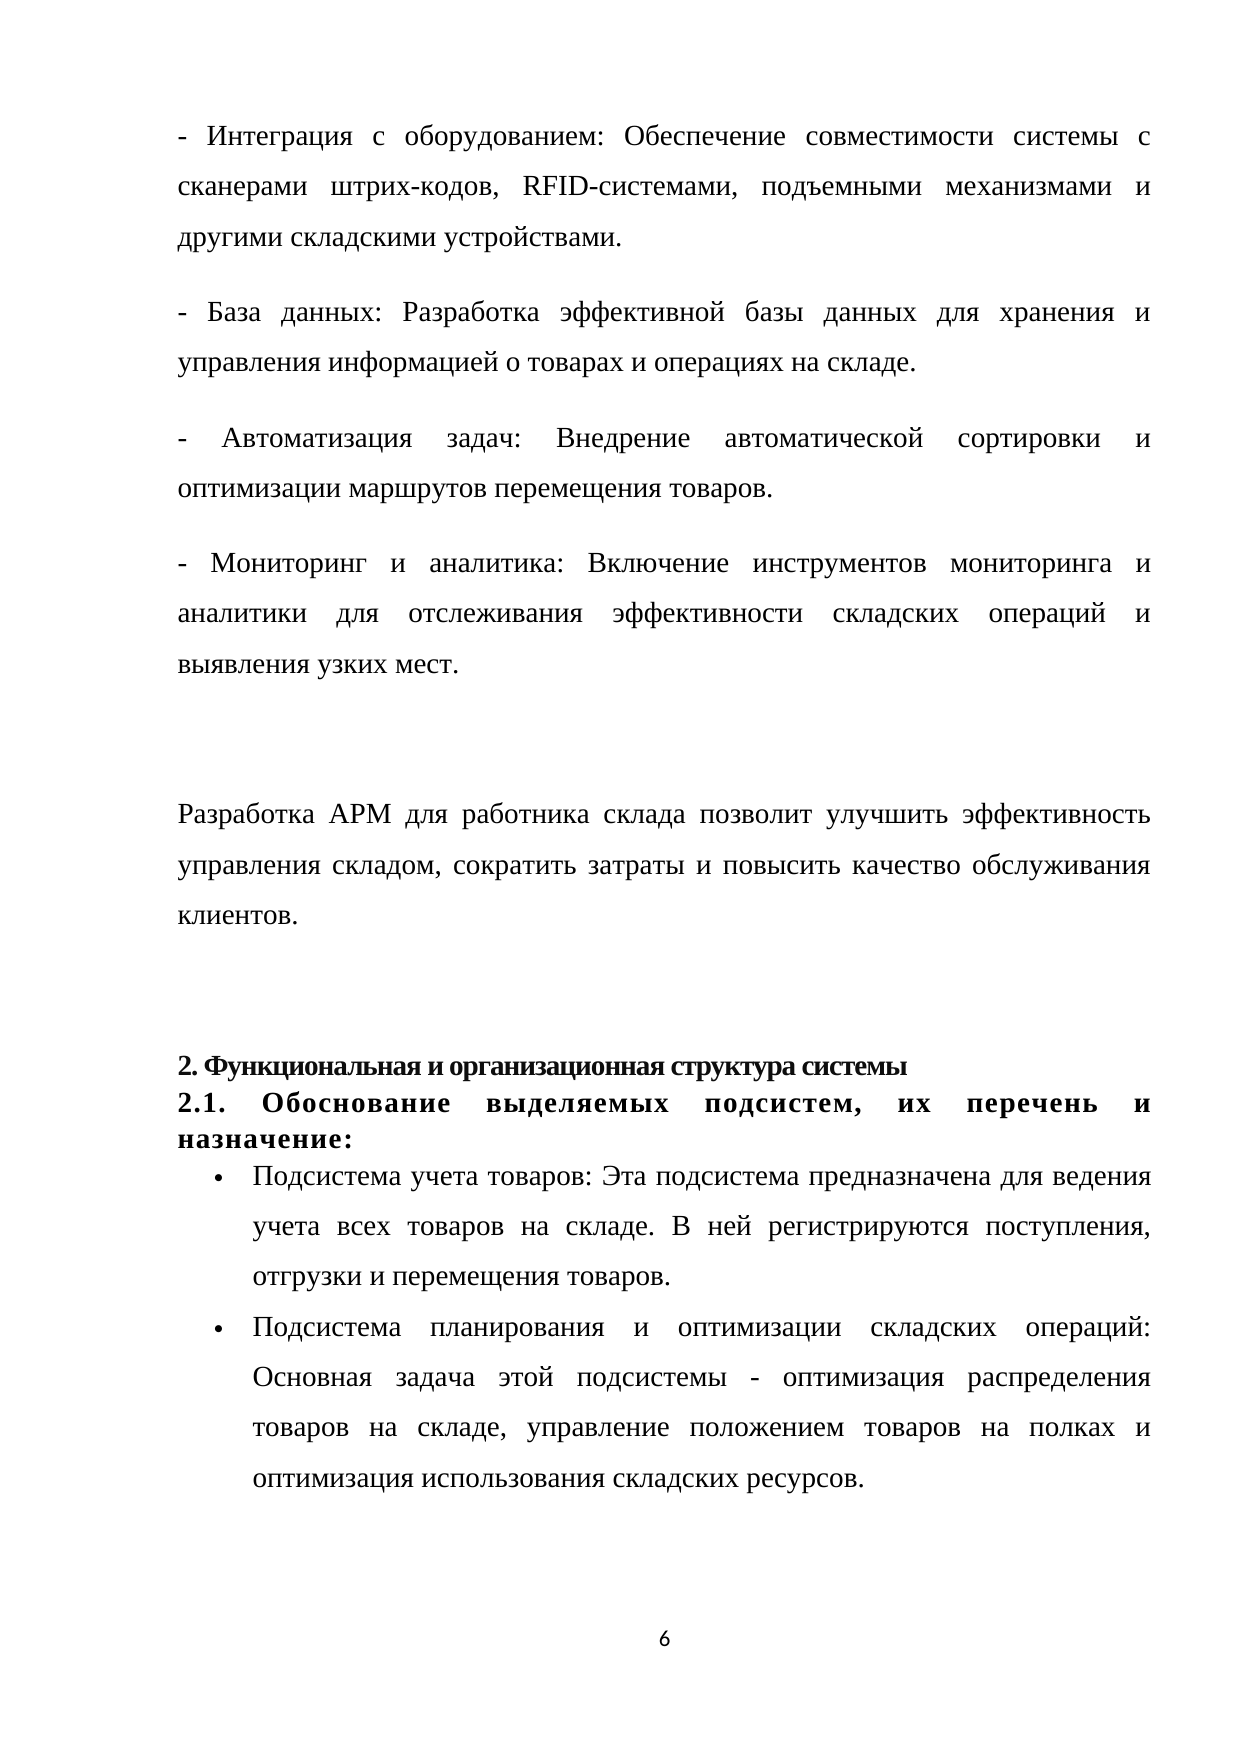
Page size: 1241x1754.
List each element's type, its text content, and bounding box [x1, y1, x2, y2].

list Подсистема планирования и оптимизации складских операций: Основная задача этой подсистемы - оптимизация распределения товаров на складе, управление положением товаров на полках и оптимизация использования складских ресурсов. [215, 1309, 1152, 1493]
text - Мониторинг и аналитика: Включение инструментов мониторинга и аналитики для отслеживания эффективности складских операций и выявления узких мест. [177, 545, 1152, 679]
text Разработка АРМ для работника склада позволит улучшить эффективность управления складом, сократить затраты и повысить качество обслуживания клиентов. [177, 797, 1152, 931]
title 2. Функциональная и организационная структура системы [177, 1048, 1152, 1081]
subtitle 2.1. Обоснование выделяемых подсистем, их перечень и назначение: [177, 1086, 1152, 1155]
text - Интеграция с оборудованием: Обеспечение совместимости системы с сканерами штрих-кодов, RFID-системами, подъемными механизмами и другими складскими устройствами. [177, 118, 1152, 252]
text - Автоматизация задач: Внедрение автоматической сортировки и оптимизации маршрутов перемещения товаров. [177, 420, 1152, 503]
text - База данных: Разработка эффективной базы данных для хранения и управления информацией о товарах и операциях на складе. [177, 294, 1152, 378]
list Подсистема учета товаров: Эта подсистема предназначена для ведения учета всех товаров на складе. В ней регистрируются поступления, отгрузки и перемещения товаров. [215, 1158, 1152, 1292]
